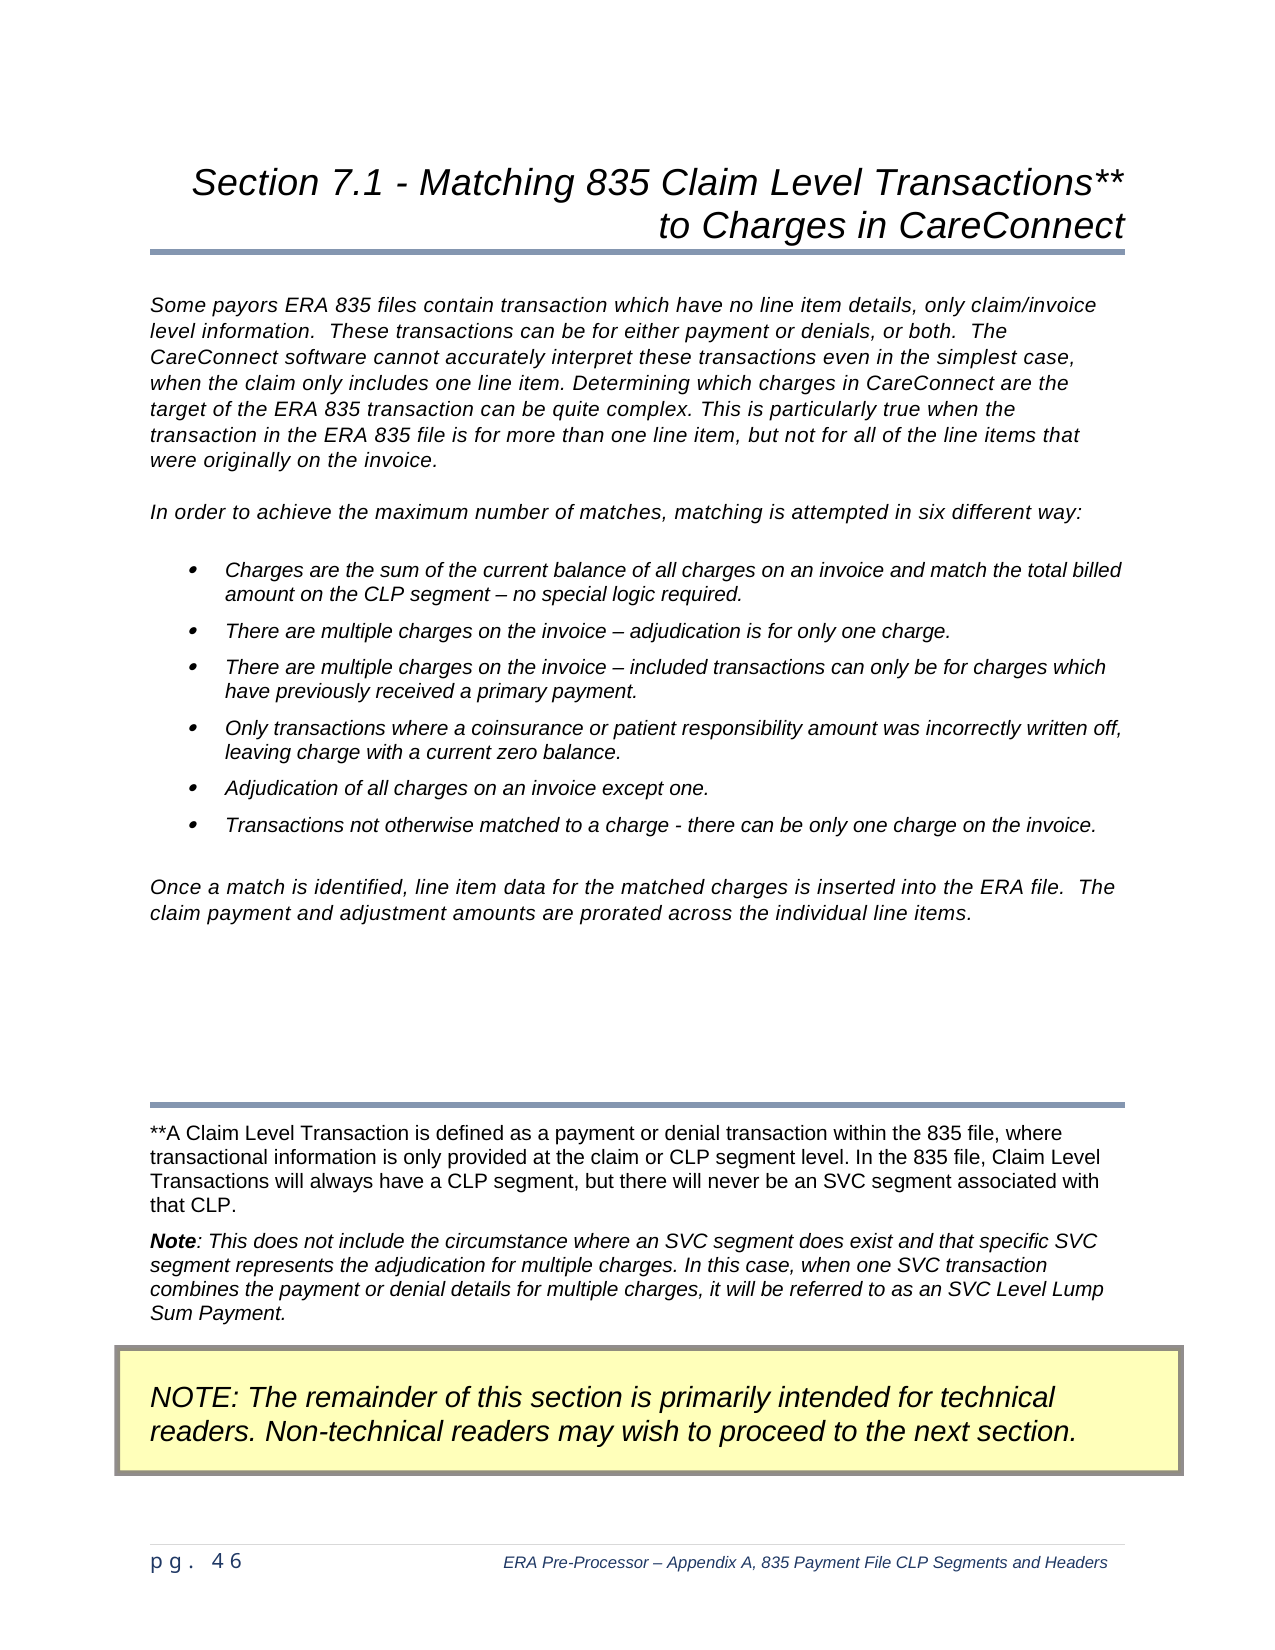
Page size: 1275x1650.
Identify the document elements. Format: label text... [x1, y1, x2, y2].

list Only transactions where a coinsurance or patient responsibility amount was incorrectly written off, leaving charge with a current zero balance. [187, 716, 1125, 763]
text Section 7.1 - Matching 835 Claim Level Transactions** to Charges in CareConnect [150, 160, 1125, 249]
text Note: This does not include the circumstance where an SVC segment does exist and that specific SVC segment represents the adjudication for multiple charges. In this case, when one SVC transaction combines the payment or denial details for multiple charges, it will be referred to as an SVC Level Lump Sum Payment. [150, 1229, 1125, 1325]
text In order to achieve the maximum number of matches, matching is attempted in six different way: [150, 500, 1125, 524]
list There are multiple charges on the invoice – included transactions can only be for charges which have previously received a primary payment. [187, 655, 1125, 703]
list Charges are the sum of the current balance of all charges on an invoice and match the total billed amount on the CLP segment – no special logic required. [187, 558, 1125, 606]
list Adjudication of all charges on an invoice except one. [187, 776, 1125, 800]
text Some payors ERA 835 files contain transaction which have no line item details, only claim/invoice level information. These transactions can be for either payment or denials, or both. The CareConnect software cannot accurately interpret these transactions even in the simplest case, when the claim only includes one line item. Determining which charges in CareConnect are the target of the ERA 835 transaction can be quite complex. This is particularly true when the transaction in the ERA 835 file is for more than one line item, but not for all of the line items that were originally on the invoice. [150, 267, 1125, 472]
text **A Claim Level Transaction is defined as a payment or denial transaction within the 835 file, where transactional information is only provided at the claim or CLP segment level. In the 835 file, Claim Level Transactions will always have a CLP segment, but there will never be an SVC segment associated with that CLP. [150, 1121, 1125, 1216]
list Transactions not otherwise matched to a charge - there can be only one charge on the invoice. [187, 813, 1125, 837]
list There are multiple charges on the invoice – adjudication is for only one charge. [187, 618, 1125, 642]
text NOTE: The remainder of this section is primarily intended for technical readers. Non-technical readers may wish to proceed to the next section. [150, 1380, 1125, 1447]
text Once a match is identified, line item data for the matched charges is inserted into the ERA file. The claim payment and adjustment amounts are prorated across the individual line items. [150, 875, 1125, 925]
